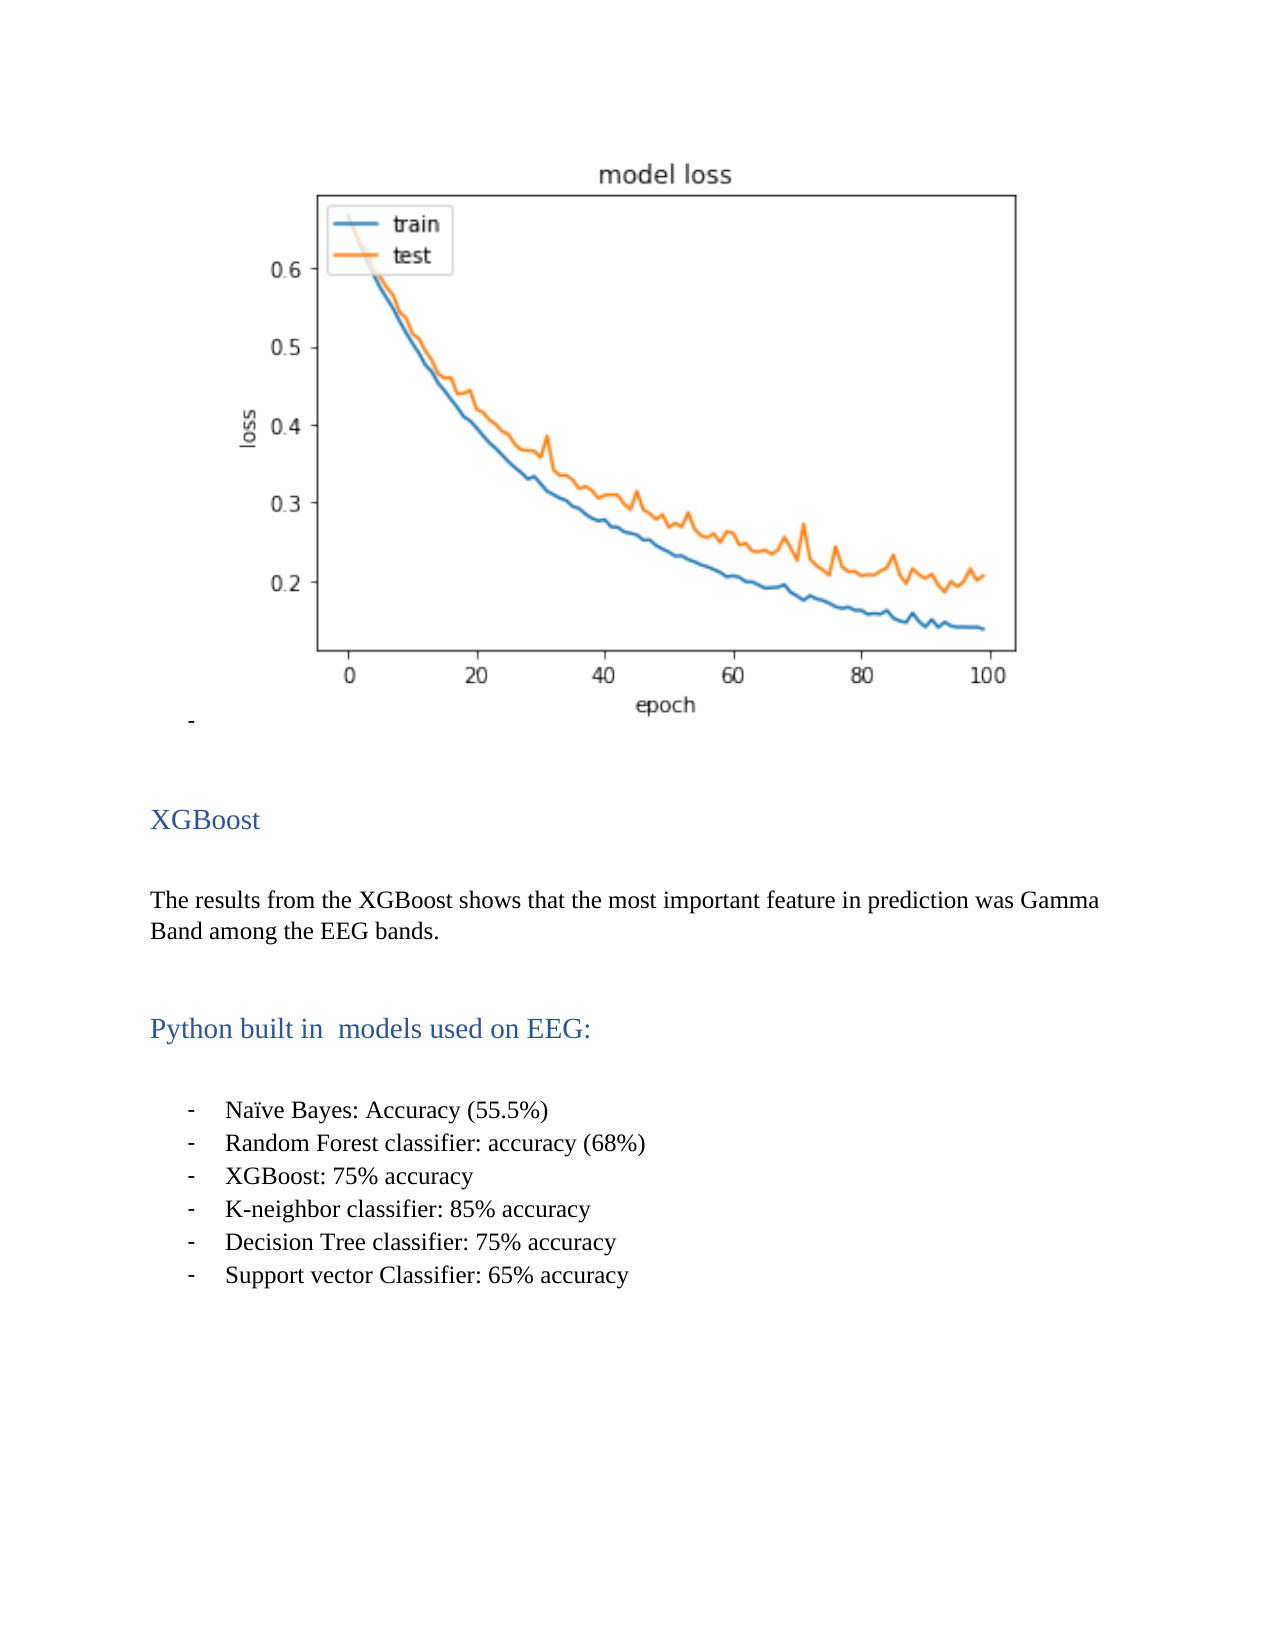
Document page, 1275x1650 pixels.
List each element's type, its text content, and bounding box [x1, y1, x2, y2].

text The results from the XGBoost shows that the most important feature in prediction was Gamma Band among the EEG bands. [150, 885, 1125, 945]
subtitle Python built in models used on EEG: [150, 1012, 1125, 1045]
list Random Forest classifier: accuracy (68%) [187, 1128, 1125, 1158]
list XGBoost: 75% accuracy [187, 1161, 1125, 1191]
list Decision Tree classifier: 75% accuracy [187, 1226, 1125, 1257]
list Support vector Classifier: 65% accuracy [187, 1259, 1125, 1290]
list Naïve Bayes: Accuracy (55.5%) [187, 1095, 1125, 1125]
picture [225, 150, 1030, 730]
subtitle XGBoost [150, 802, 1125, 836]
list K-neighbor classifier: 85% accuracy [187, 1193, 1125, 1224]
